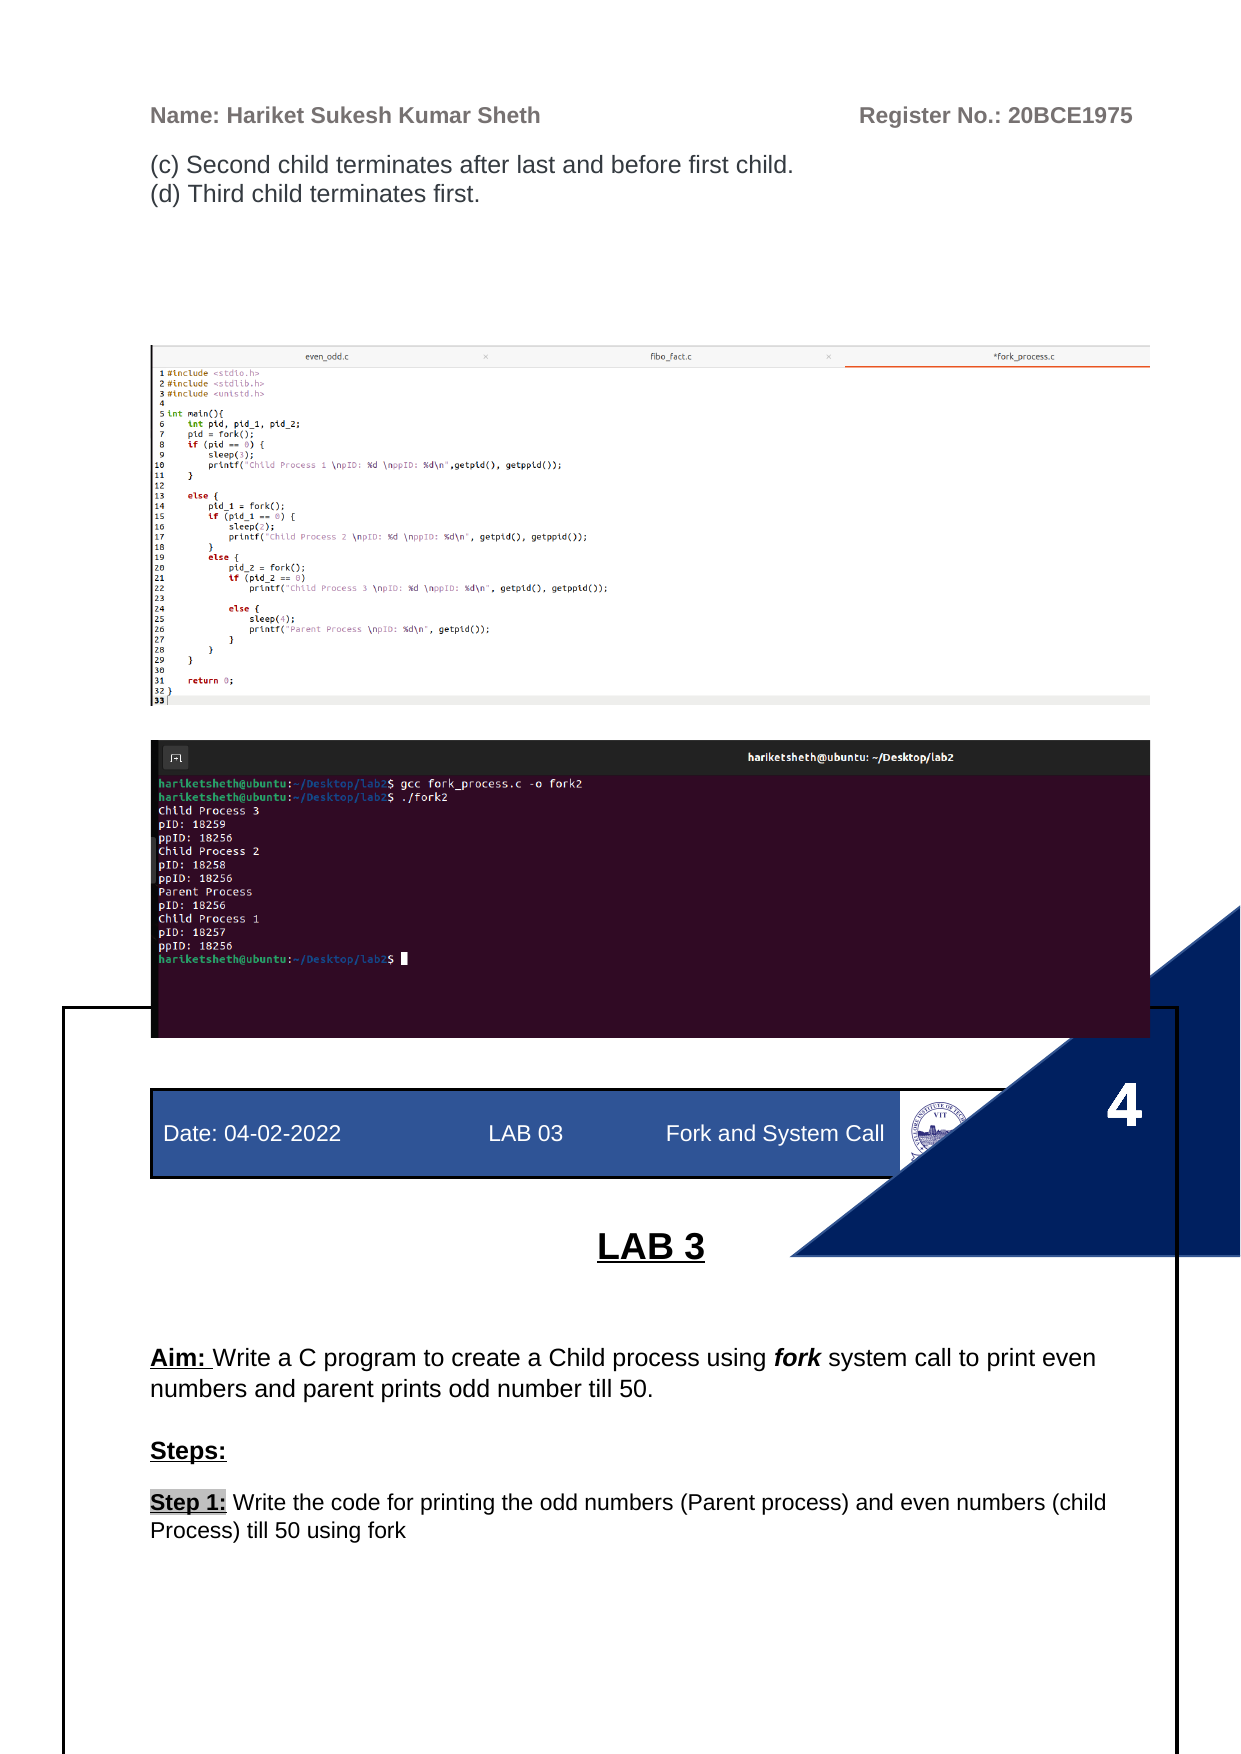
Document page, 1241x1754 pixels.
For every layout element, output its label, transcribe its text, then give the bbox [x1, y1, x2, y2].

table_header Fork and System Call [650, 1480, 900, 1564]
picture [150, 345, 1150, 705]
table_header Date: 04-02-2022 [153, 1480, 401, 1564]
table_header [900, 1480, 1000, 1558]
picture [911, 1491, 986, 1550]
table_header LAB 03 [401, 1480, 650, 1564]
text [150, 150, 1152, 207]
picture [150, 740, 1150, 1038]
